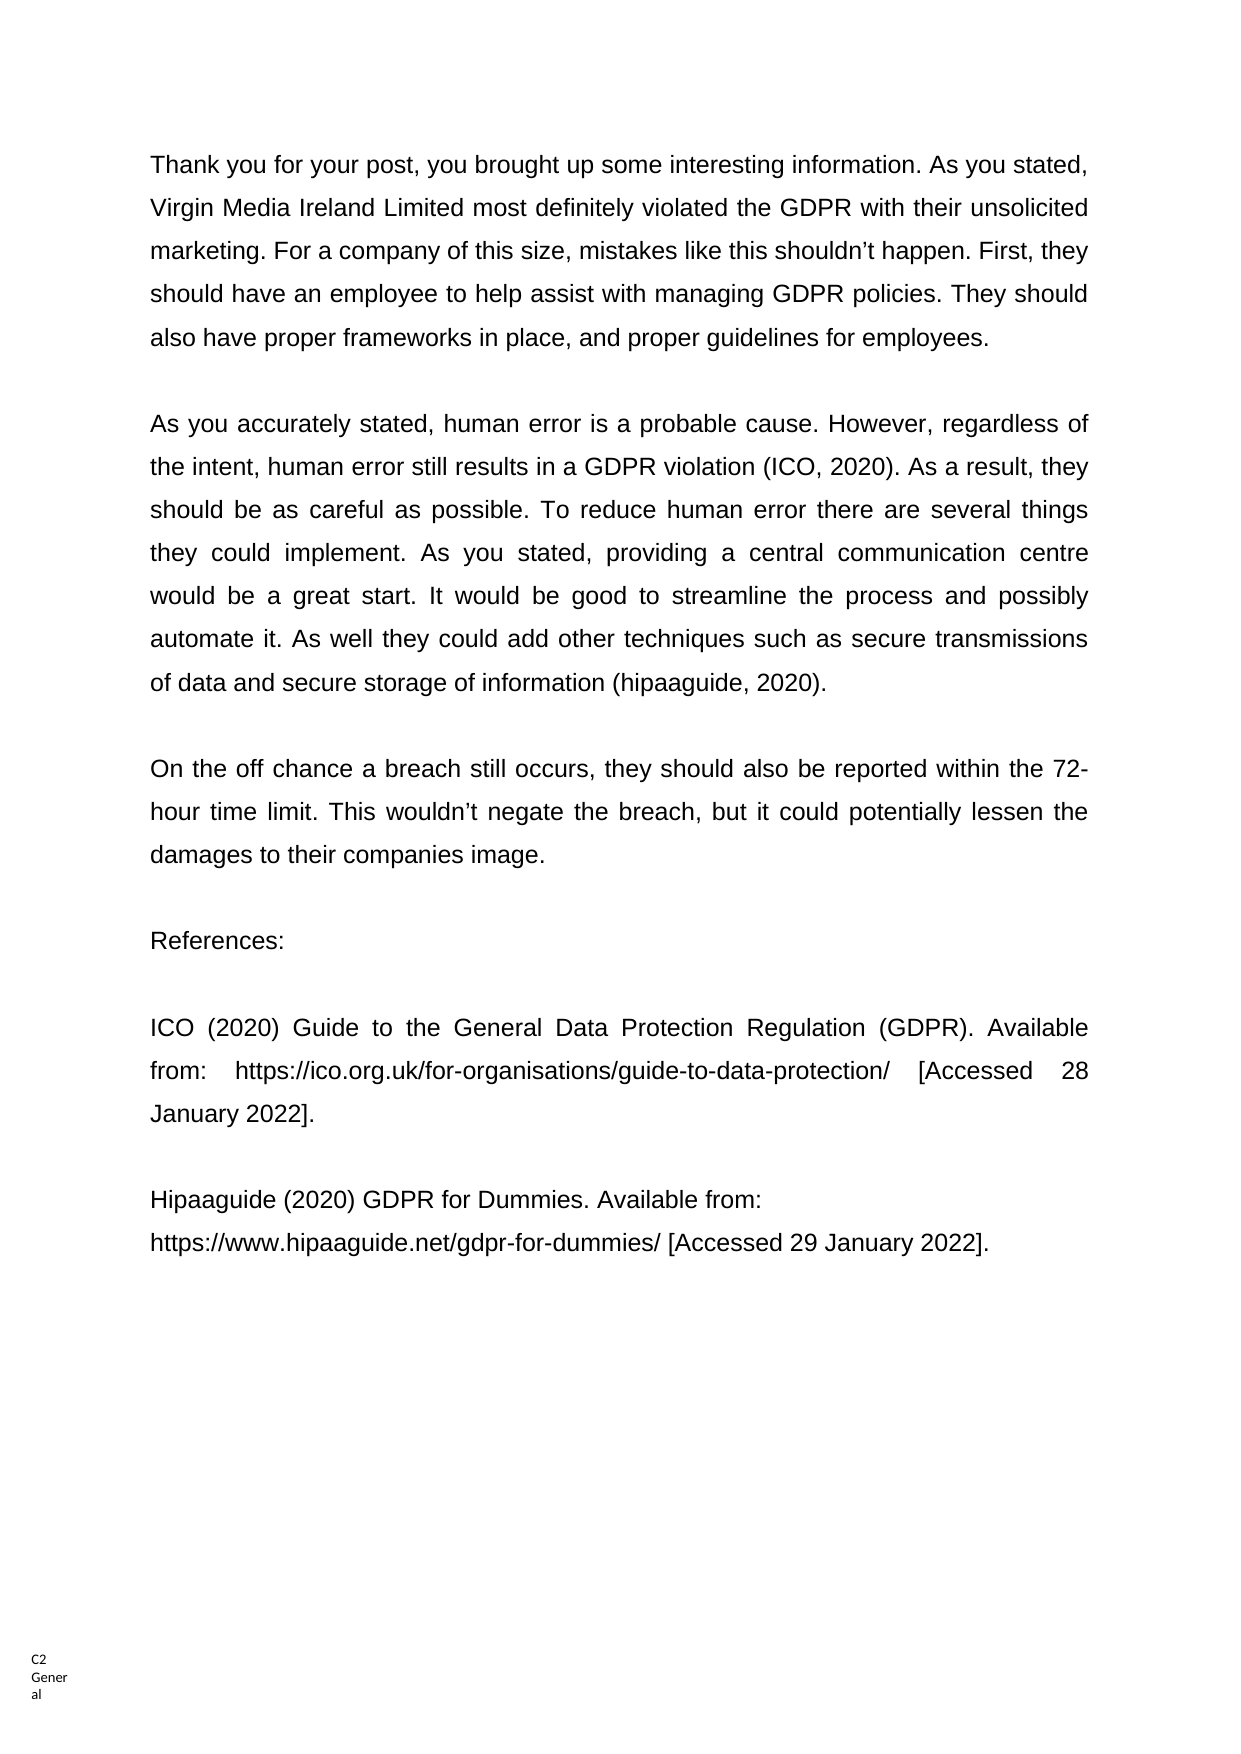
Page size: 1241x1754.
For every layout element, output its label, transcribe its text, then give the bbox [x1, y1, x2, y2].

text References: [150, 926, 1090, 955]
text As you accurately stated, human error is a probable cause. However, regardless of the intent, human error still results in a GDPR violation (ICO, 2020). As a result, they should be as careful as possible. To reduce human error there are several things they could implement. As you stated, providing a central communication centre would be a great start. It would be good to streamline the process and possibly automate it. As well they could add other techniques such as secure transmissions of data and secure storage of information (hipaaguide, 2020). [150, 409, 1090, 696]
text Thank you for your post, you brought up some interesting information. As you stated, Virgin Media Ireland Limited most definitely violated the GDPR with their unsolicited marketing. For a company of this size, mistakes like this shouldn’t happen. First, they should have an employee to help assist with managing GDPR policies. They should also have proper frameworks in place, and proper guidelines for employees. [150, 150, 1090, 351]
text ICO (2020) Guide to the General Data Protection Regulation (GDPR). Available from: https://ico.org.uk/for-organisations/guide-to-data-protection/ [Accessed 28 January 2022]. [150, 1012, 1090, 1127]
text On the off chance a breach still occurs, they should also be reported within the 72-hour time limit. This wouldn’t negate the breach, but it could potentially lessen the damages to their companies image. [150, 754, 1090, 869]
text Hipaaguide (2020) GDPR for Dummies. Available from: https://www.hipaaguide.net/gdpr-for-dummies/ [Accessed 29 January 2022]. [150, 1185, 1090, 1257]
